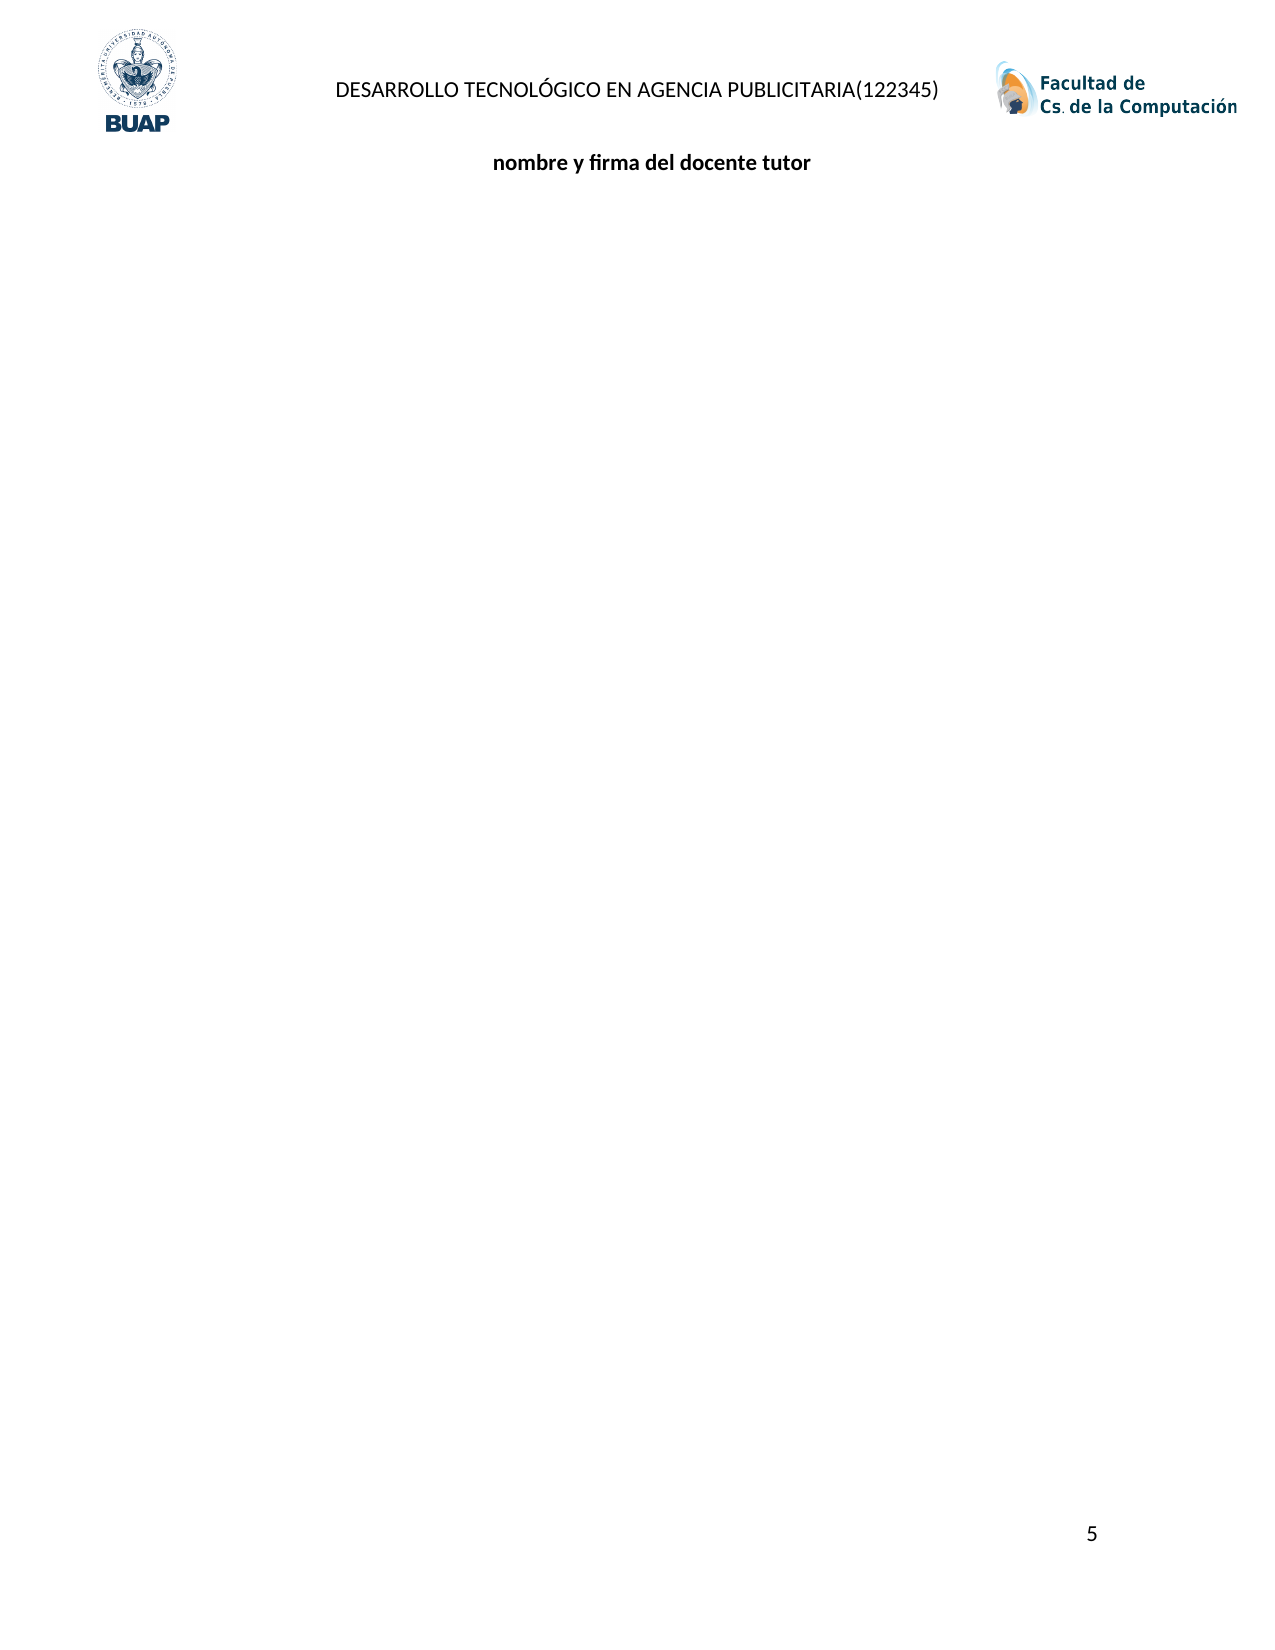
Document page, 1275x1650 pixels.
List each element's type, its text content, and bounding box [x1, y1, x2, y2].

picture [98, 29, 177, 132]
picture [995, 61, 1237, 117]
text nombre y firma del docente tutor [177, 148, 1098, 176]
